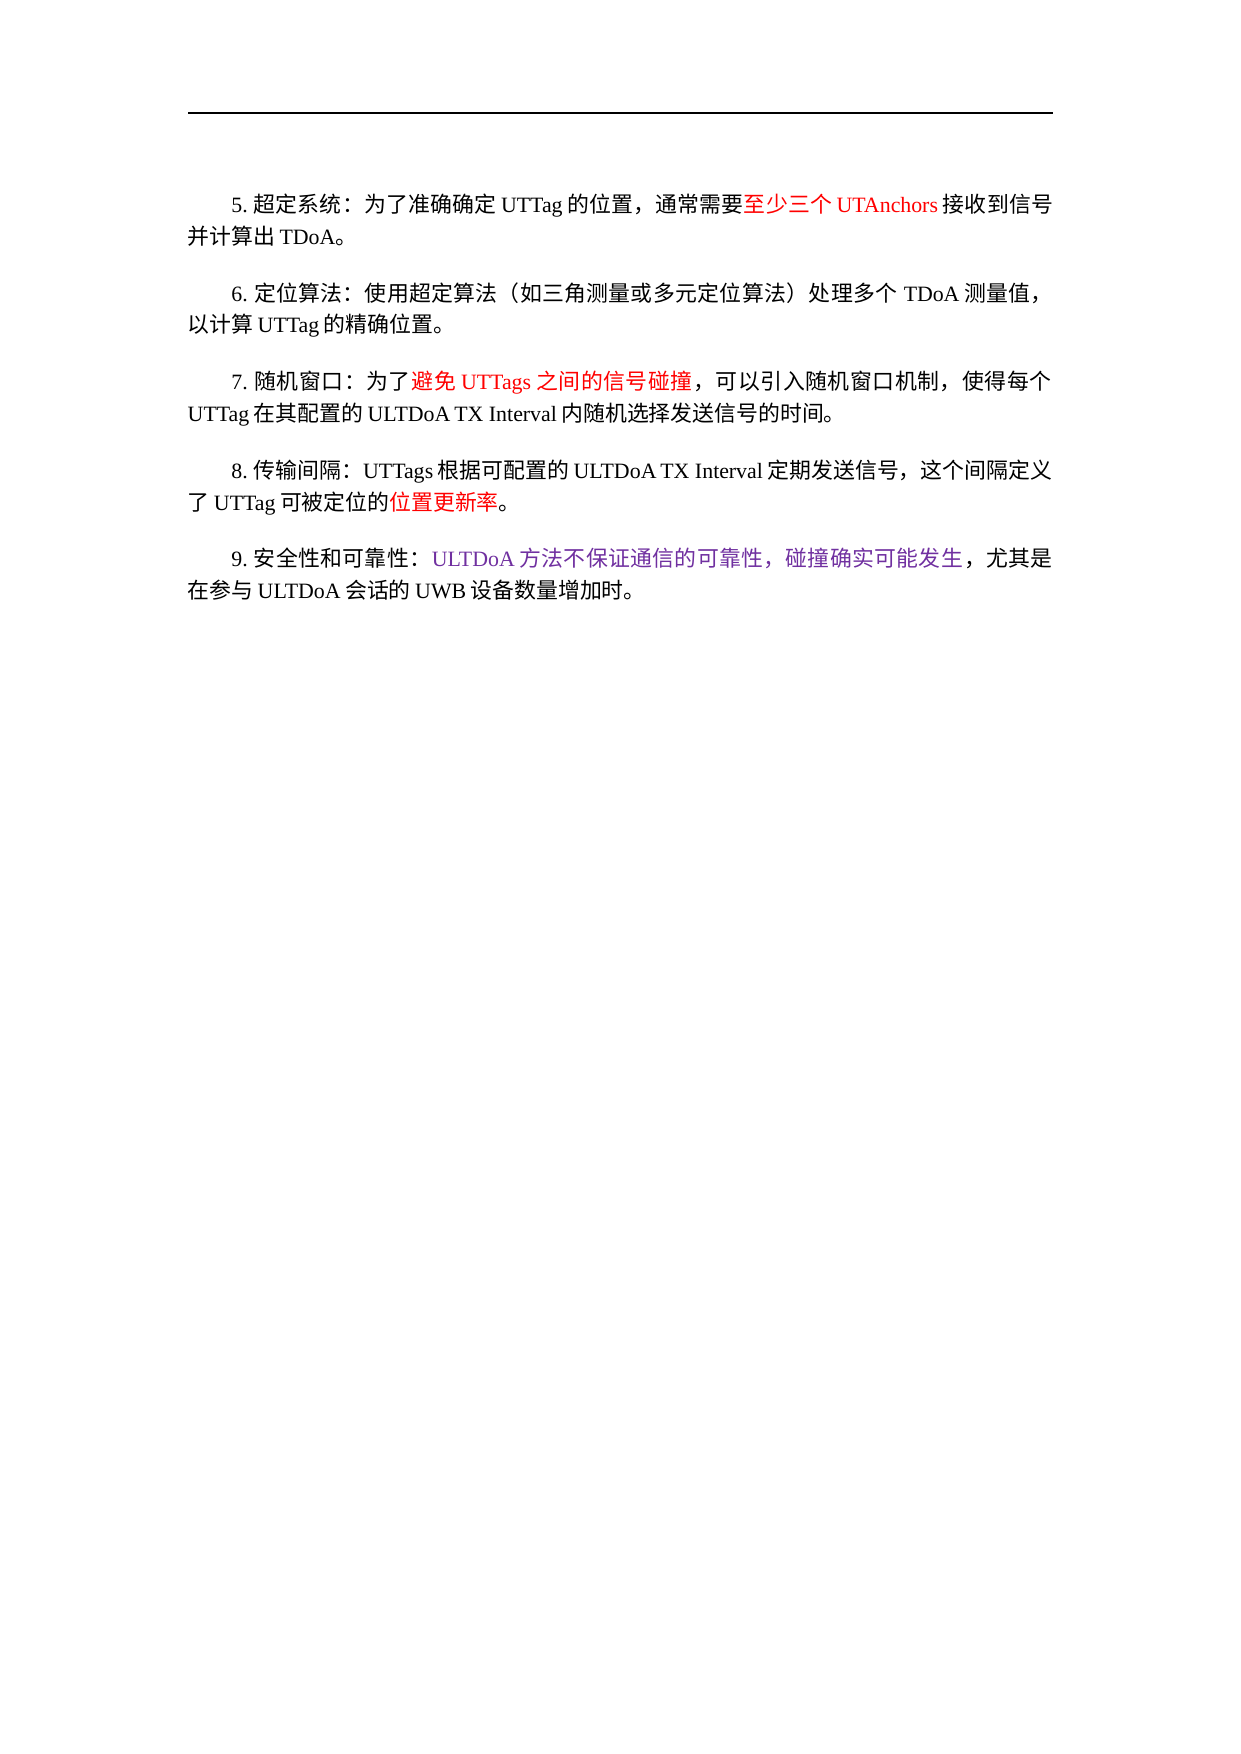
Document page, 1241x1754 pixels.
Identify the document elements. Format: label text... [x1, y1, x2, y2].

text 9. 安全性和可靠性：ULTDoA方法不保证通信的可靠性，碰撞确实可能发生，尤其是在参与ULTDoA会话的UWB设备数量增加时。 [187, 541, 1053, 605]
text 6. 定位算法：使用超定算法（如三角测量或多元定位算法）处理多个TDoA测量值，以计算UTTag的精确位置。 [187, 276, 1053, 339]
text 5. 超定系统：为了准确确定UTTag的位置，通常需要至少三个UTAnchors接收到信号并计算出TDoA。 [187, 187, 1053, 251]
text 7. 随机窗口：为了避免UTTags之间的信号碰撞，可以引入随机窗口机制，使得每个UTTag在其配置的ULTDoA TX Interval内随机选择发送信号的时间。 [187, 364, 1053, 428]
text 8. 传输间隔：UTTags根据可配置的ULTDoA TX Interval定期发送信号，这个间隔定义了UTTag可被定位的位置更新率。 [187, 453, 1053, 516]
